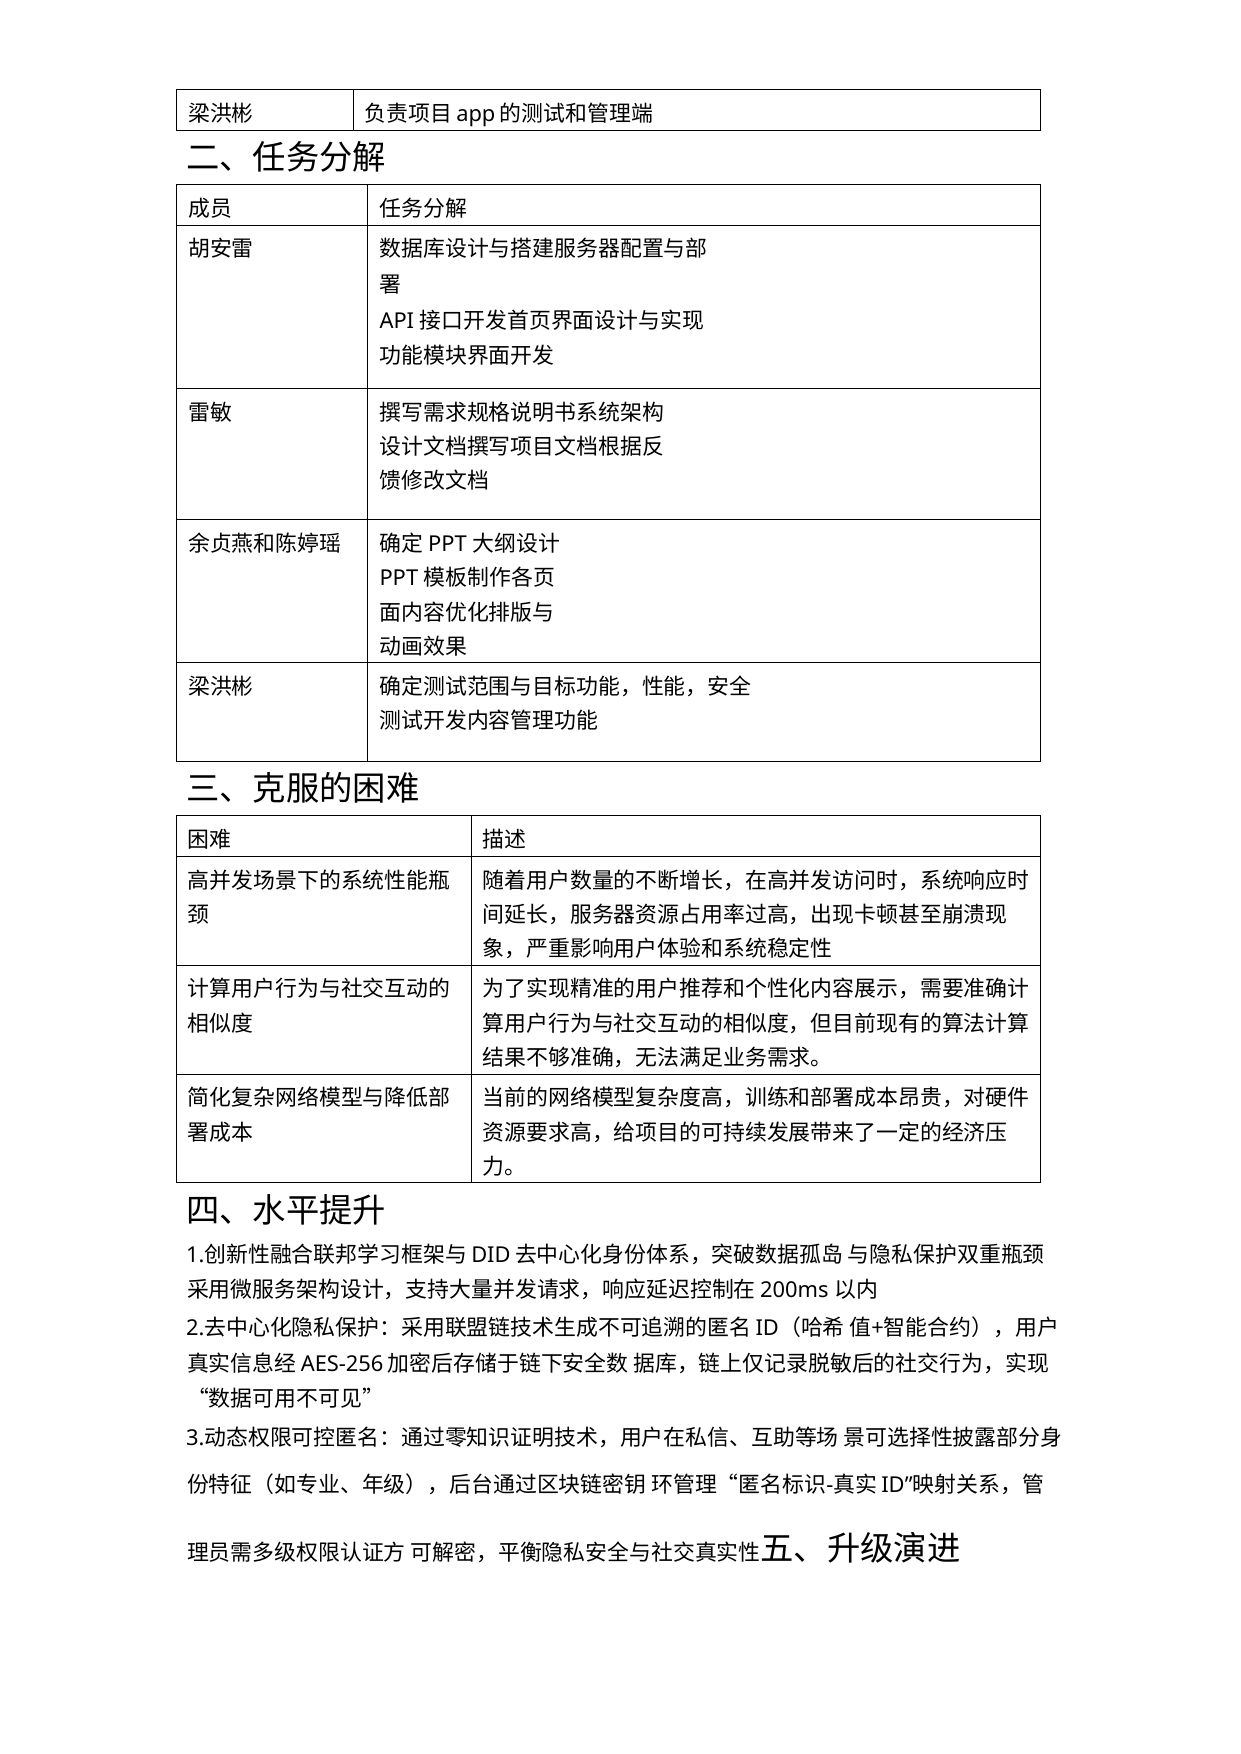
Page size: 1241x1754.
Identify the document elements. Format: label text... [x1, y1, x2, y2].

table_cell 雷敏 [177, 389, 367, 519]
table_cell 余贞燕和陈婷瑶 [177, 520, 367, 662]
table_header 描述 [472, 816, 1040, 856]
table_cell 确定 PPT 大纲设计 PPT 模板制作各页面内容优化排版与动画效果 [368, 520, 1040, 662]
table_header 困难 [177, 816, 471, 856]
table_cell 负责项目app的测试和管理端 [354, 90, 1040, 130]
table_cell 高并发场景下的系统性能瓶颈 [177, 857, 471, 964]
table_cell 数据库设计与搭建服务器配置与部署 API 接口开发首页界面设计与实现功能模块界面开发 [368, 226, 1040, 388]
table_cell 胡安雷 [177, 226, 367, 388]
table_cell 梁洪彬 [177, 90, 353, 130]
text 3.动态权限可控匿名：通过零知识证明技术，用户在私信、互助等场 景可选择性披露部分身份特征（如专业、年级），后台通过区块链密钥 环管理“匿名标识-真实ID”映射关系，管理员需多级权限认证方 可解密，平衡隐私安全与社交真实性五、升级演进 [186, 1419, 1064, 1570]
text 2.去中心化隐私保护：采用联盟链技术生成不可追溯的匿名ID（哈希 值+智能合约），用户真实信息经AES-256加密后存储于链下安全数 据库，链上仅记录脱敏后的社交行为，实现“数据可用不可见” [186, 1310, 1064, 1413]
table_cell 撰写需求规格说明书系统架构设计文档撰写项目文档根据反馈修改文档 [368, 389, 1040, 519]
table_cell 当前的网络模型复杂度高，训练和部署成本昂贵，对硬件资源要求高，给项目的可持续发展带来了一定的经济压力。 [472, 1075, 1040, 1182]
subtitle 二、任务分解 [186, 131, 1064, 179]
subtitle 四、水平提升 [186, 1183, 1064, 1232]
table_header 任务分解 [368, 185, 1040, 224]
subtitle 三、克服的困难 [186, 762, 1064, 810]
table_cell 简化复杂网络模型与降低部署成本 [177, 1075, 471, 1182]
table_cell 梁洪彬 [177, 663, 367, 761]
table_cell 确定测试范围与目标功能，性能，安全测试开发内容管理功能 [368, 663, 1040, 761]
table_header 成员 [177, 185, 367, 224]
text 1.创新性融合联邦学习框架与DID去中心化身份体系，突破数据孤岛 与隐私保护双重瓶颈采用微服务架构设计，支持大量并发请求，响应延迟控制在200ms 以内 [186, 1237, 1064, 1304]
table_cell 为了实现精准的用户推荐和个性化内容展示，需要准确计算用户行为与社交互动的相似度，但目前现有的算法计算结果不够准确，无法满足业务需求。 [472, 966, 1040, 1073]
table_cell 计算用户行为与社交互动的相似度 [177, 966, 471, 1073]
table_cell 随着用户数量的不断增长，在高并发访问时，系统响应时间延长，服务器资源占用率过高，出现卡顿甚至崩溃现象，严重影响用户体验和系统稳定性 [472, 857, 1040, 964]
